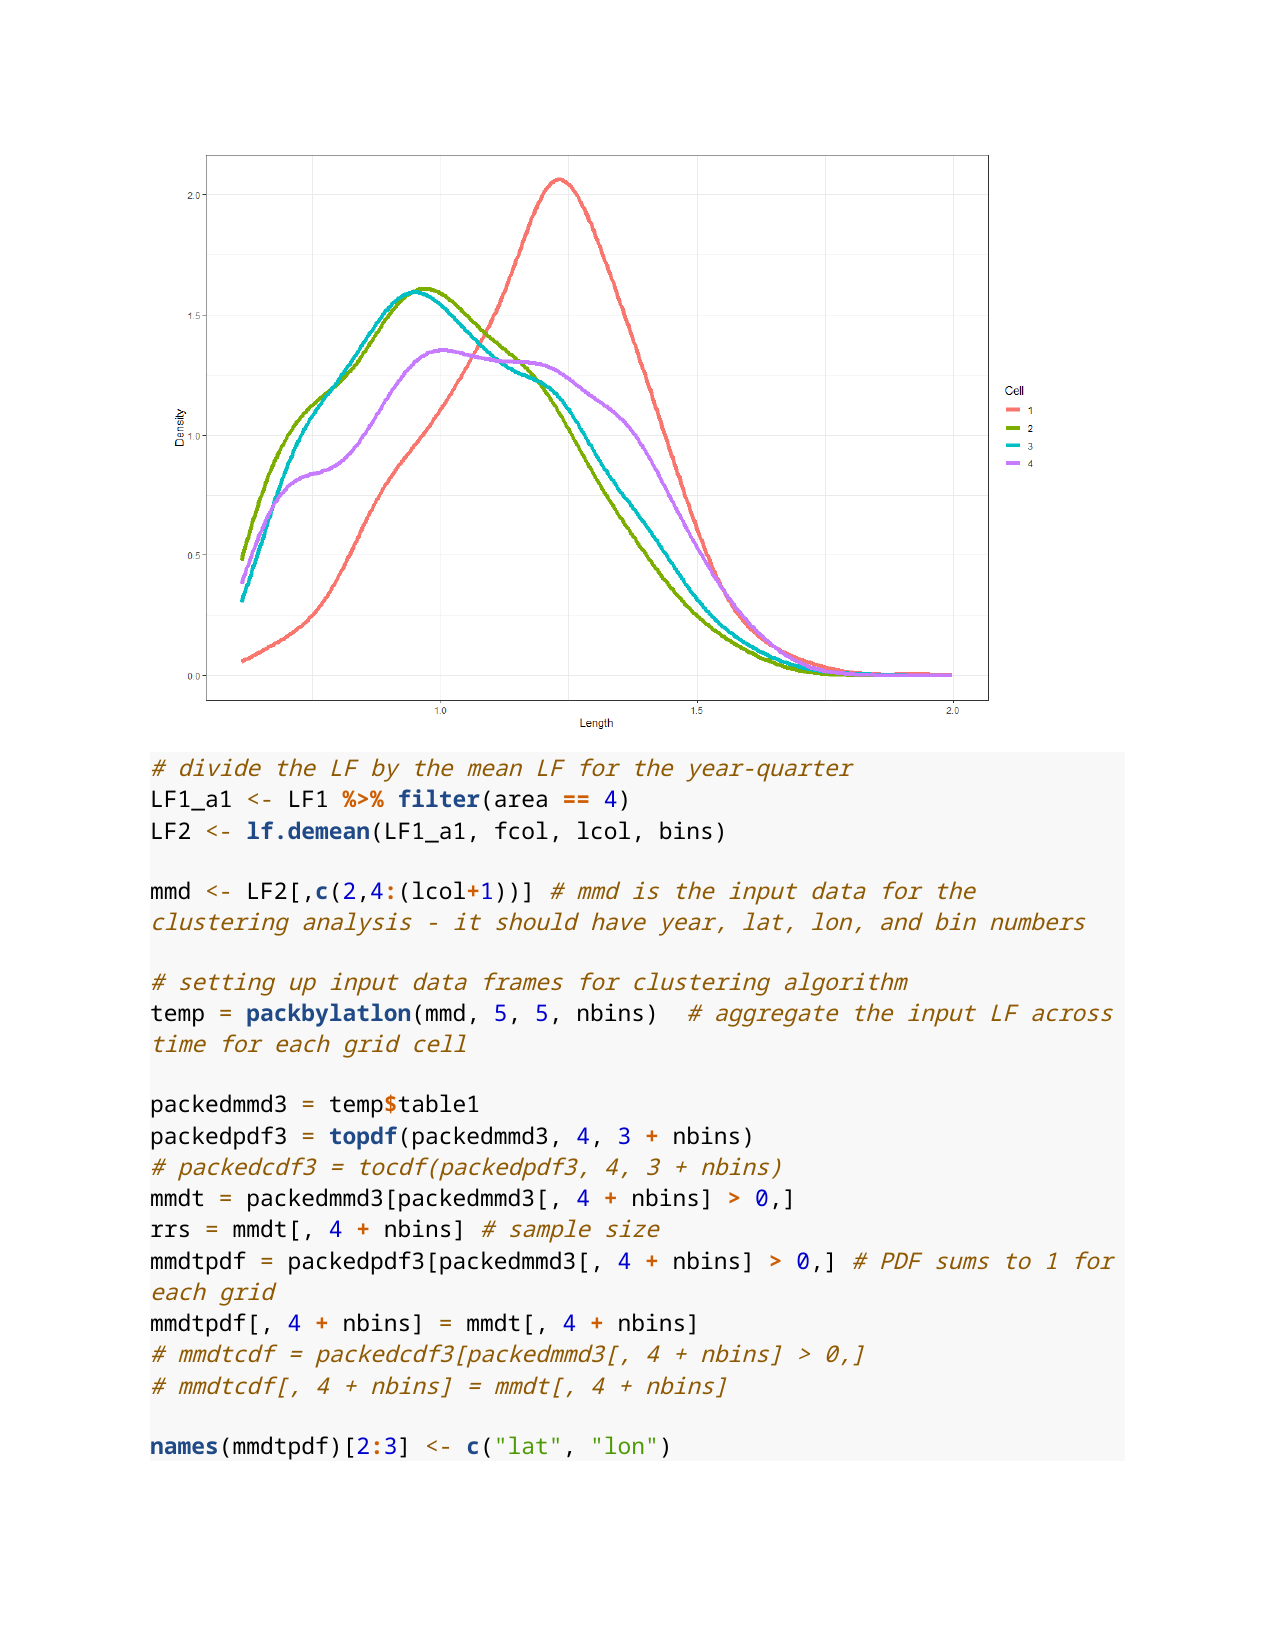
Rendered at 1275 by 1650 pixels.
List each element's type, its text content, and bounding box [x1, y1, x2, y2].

picture [168, 150, 1044, 734]
